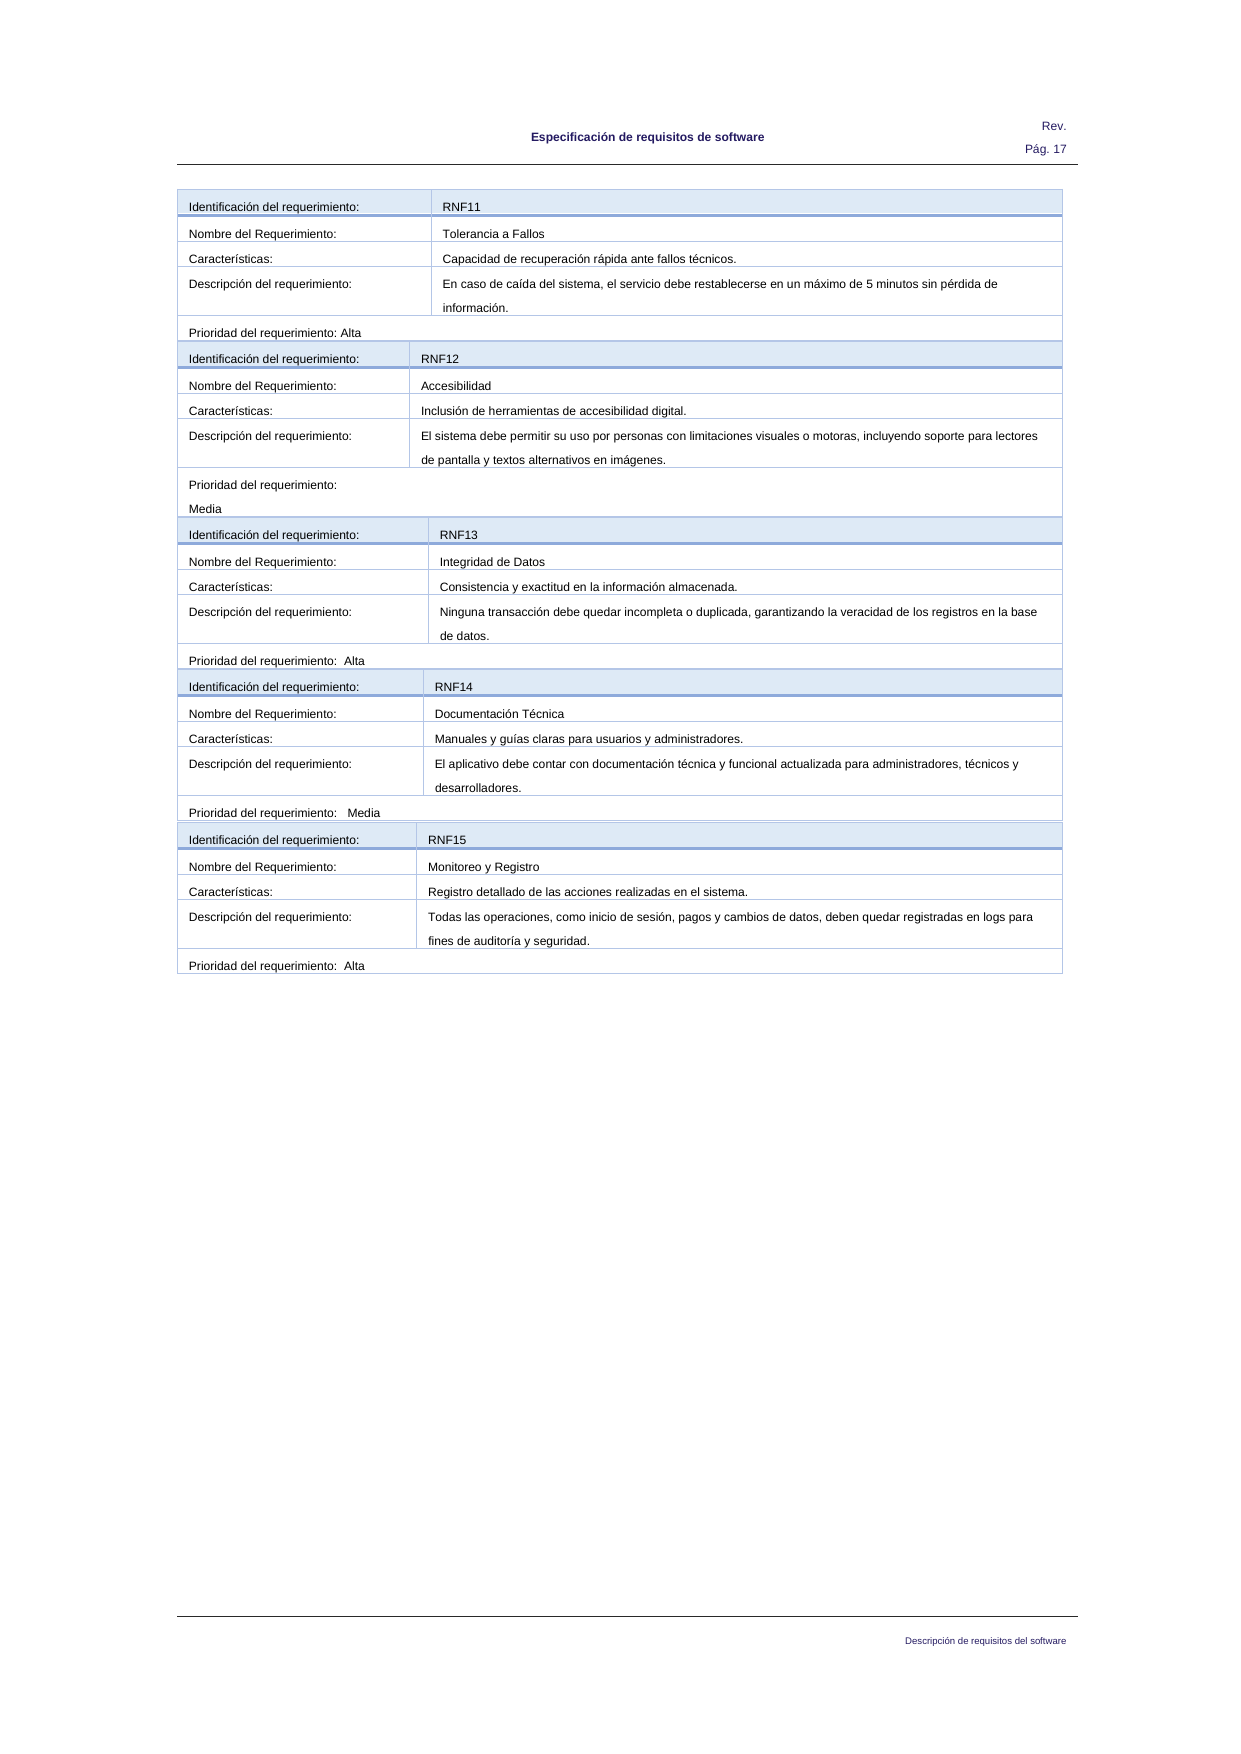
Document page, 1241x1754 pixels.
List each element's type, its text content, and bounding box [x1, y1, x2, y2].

table_cell Descripción del requerimiento: [178, 595, 428, 643]
table_cell Descripción del requerimiento: [178, 900, 416, 948]
table_cell Ninguna transacción debe quedar incompleta o duplicada, garantizando la veracidad de los registros en la base de datos. [429, 595, 1062, 643]
table_cell Prioridad del requerimiento: Media [178, 796, 1062, 820]
table_cell Nombre del Requerimiento: [178, 545, 428, 569]
table_cell Registro detallado de las acciones realizadas en el sistema. [417, 875, 1062, 899]
table_cell Documentación Técnica [424, 697, 1062, 721]
table_header RNF11 [432, 190, 1062, 213]
table_cell Capacidad de recuperación rápida ante fallos técnicos. [432, 242, 1062, 266]
table_header Identificación del requerimiento: [178, 190, 431, 213]
table_cell Prioridad del requerimiento: Media [178, 468, 1062, 516]
table_cell Nombre del Requerimiento: [178, 850, 416, 874]
table_cell Consistencia y exactitud en la información almacenada. [429, 570, 1062, 594]
table_header Identificación del requerimiento: [178, 670, 423, 694]
table_cell Nombre del Requerimiento: [178, 369, 409, 393]
table_cell Manuales y guías claras para usuarios y administradores. [424, 722, 1062, 746]
table_cell Descripción del requerimiento: [178, 747, 423, 795]
table_cell Características: [178, 394, 409, 418]
table_cell Nombre del Requerimiento: [178, 217, 431, 241]
table_cell Integridad de Datos [429, 545, 1062, 569]
table_cell Prioridad del requerimiento: Alta [178, 949, 1062, 973]
table_cell Nombre del Requerimiento: [178, 697, 423, 721]
table_header Identificación del requerimiento: [178, 342, 409, 366]
table_cell Características: [178, 570, 428, 594]
table_cell Descripción del requerimiento: [178, 419, 409, 467]
table_header Identificación del requerimiento: [178, 518, 428, 542]
table_cell Características: [178, 722, 423, 746]
table_cell Descripción del requerimiento: [178, 267, 431, 314]
table_cell Todas las operaciones, como inicio de sesión, pagos y cambios de datos, deben quedar registradas en logs para fines de auditoría y seguridad. [417, 900, 1062, 948]
table_cell Prioridad del requerimiento: Alta [178, 316, 1062, 339]
table_cell Accesibilidad [410, 369, 1062, 393]
table_header RNF15 [417, 823, 1062, 847]
table_cell El sistema debe permitir su uso por personas con limitaciones visuales o motoras, incluyendo soporte para lectores de pantalla y textos alternativos en imágenes. [410, 419, 1062, 467]
table_header RNF12 [410, 342, 1062, 366]
table_cell Inclusión de herramientas de accesibilidad digital. [410, 394, 1062, 418]
table_header RNF14 [424, 670, 1062, 694]
table_cell Prioridad del requerimiento: Alta [178, 644, 1062, 668]
table_cell Características: [178, 242, 431, 266]
table_header RNF13 [429, 518, 1062, 542]
table_cell Características: [178, 875, 416, 899]
table_cell El aplicativo debe contar con documentación técnica y funcional actualizada para administradores, técnicos y desarrolladores. [424, 747, 1062, 795]
table_cell Monitoreo y Registro [417, 850, 1062, 874]
table_header Identificación del requerimiento: [178, 823, 416, 847]
table_cell Tolerancia a Fallos [432, 217, 1062, 241]
table_cell En caso de caída del sistema, el servicio debe restablecerse en un máximo de 5 minutos sin pérdida de información. [432, 267, 1062, 314]
